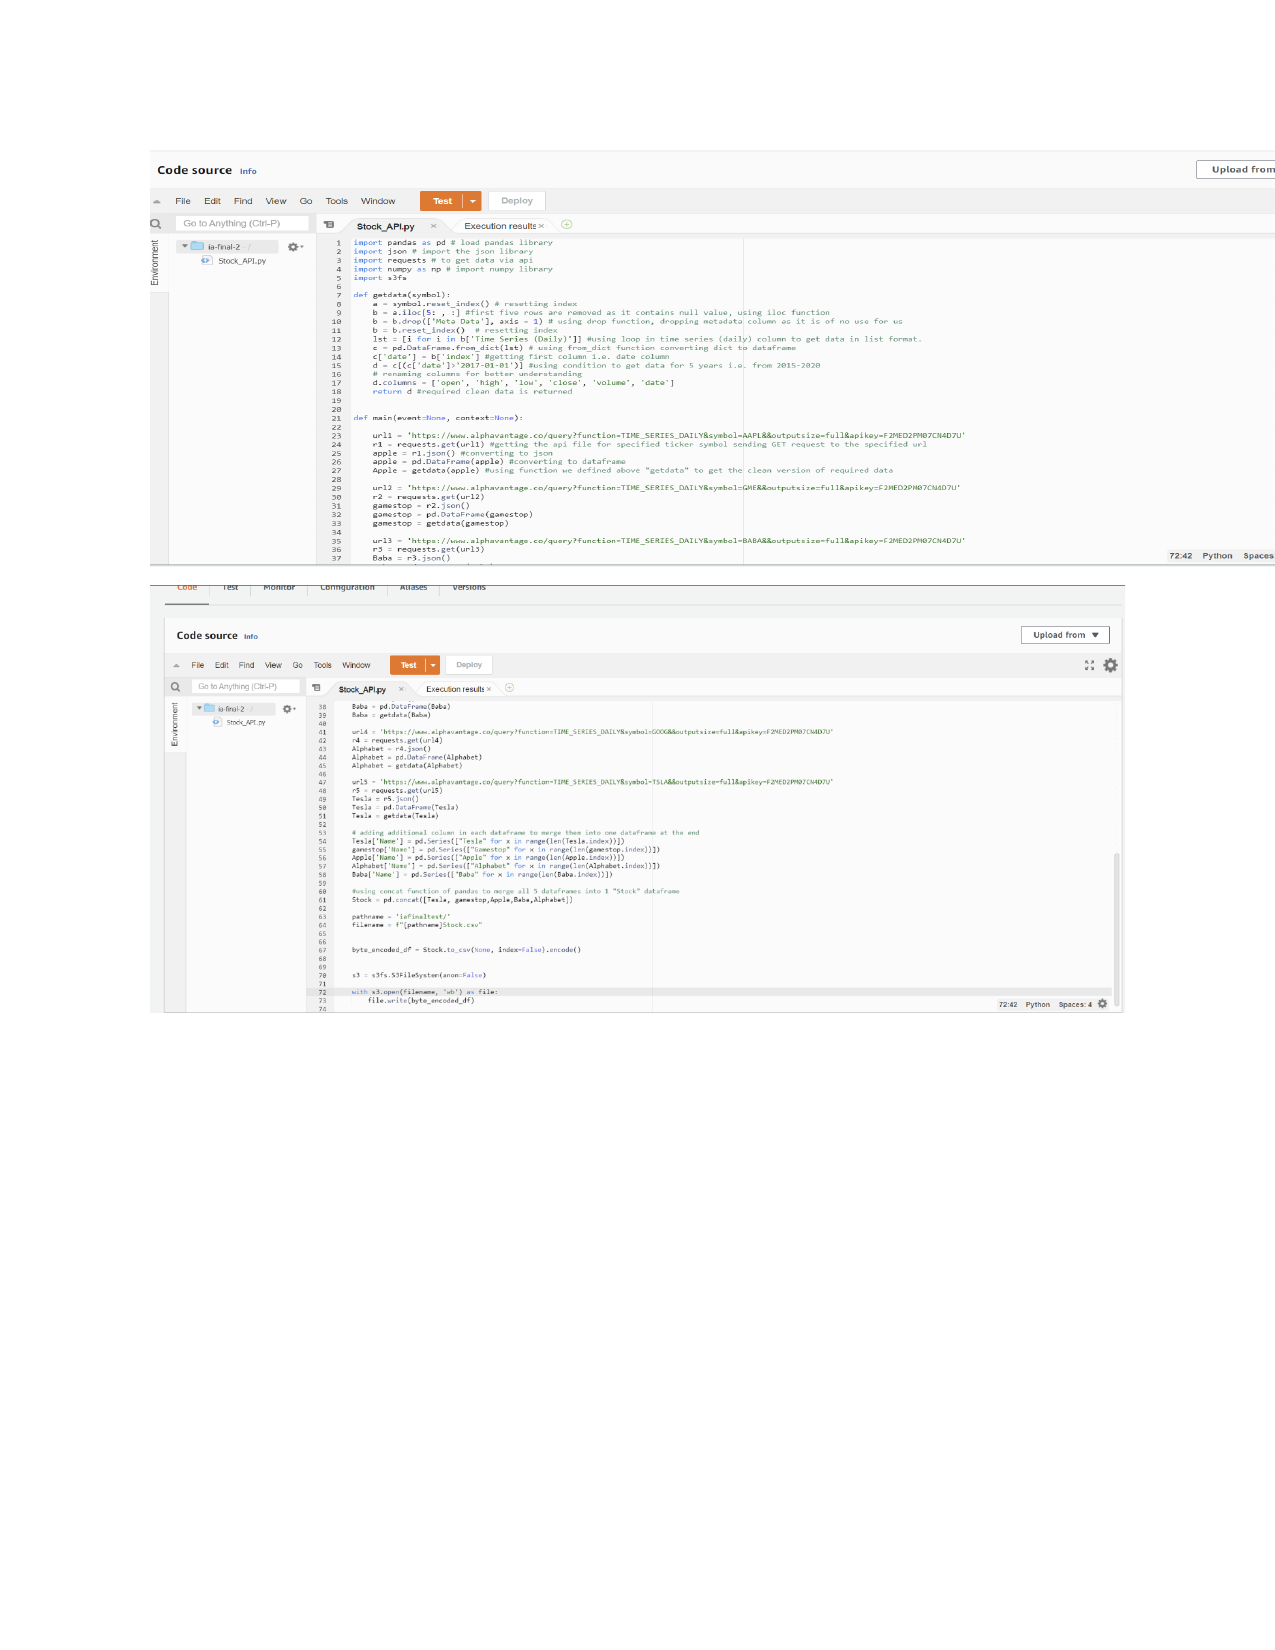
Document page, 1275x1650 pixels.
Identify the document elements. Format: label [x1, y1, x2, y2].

picture [150, 585, 1125, 1013]
picture [150, 150, 1275, 567]
